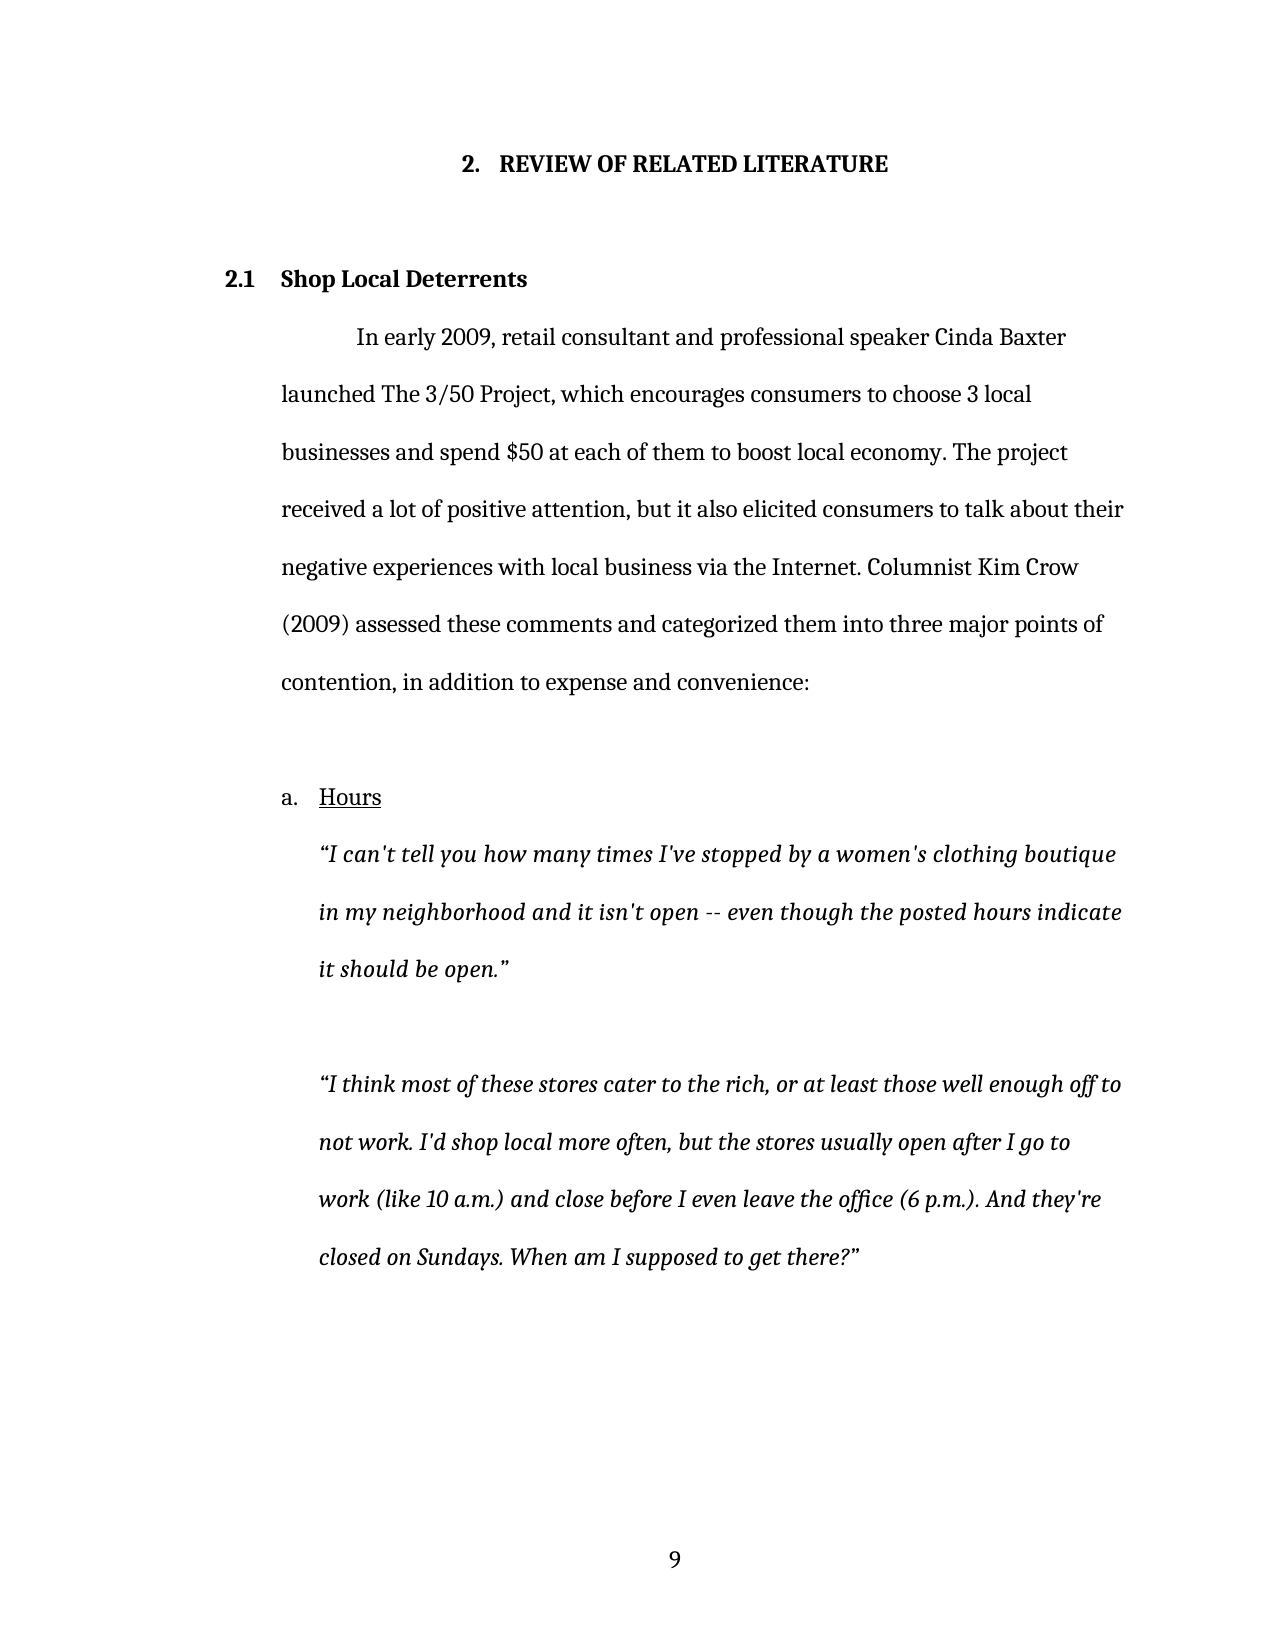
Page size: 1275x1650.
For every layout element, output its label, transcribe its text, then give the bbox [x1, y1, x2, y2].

list “I can't tell you how many times I've stopped by a women's clothing boutique in my neighborhood and it isn't open -- even though the posted hours indicate it should be open.” [319, 840, 1125, 984]
list “I think most of these stores cater to the rich, or at least those well enough off to not work. I'd shop local more often, but the stores usually open after I go to work (like 10 a.m.) and close before I even leave the office (6 p.m.). And they're closed on Sundays. When am I supposed to get there?” [319, 1070, 1125, 1271]
list REVIEW OF RELATED LITERATURE [225, 150, 1125, 179]
list Hours [281, 782, 1125, 811]
list Shop Local Deterrents [225, 265, 1125, 294]
list In early 2009, retail consultant and professional speaker Cinda Baxter launched The 3/50 Project, which encourages consumers to choose 3 local businesses and spend $50 at each of them to boost local economy. The project received a lot of positive attention, but it also elicited consumers to talk about their negative experiences with local business via the Internet. Columnist Kim Crow assessed these comments and categorized them into three major points of contention, in addition to expense and convenience: [281, 322, 1125, 696]
